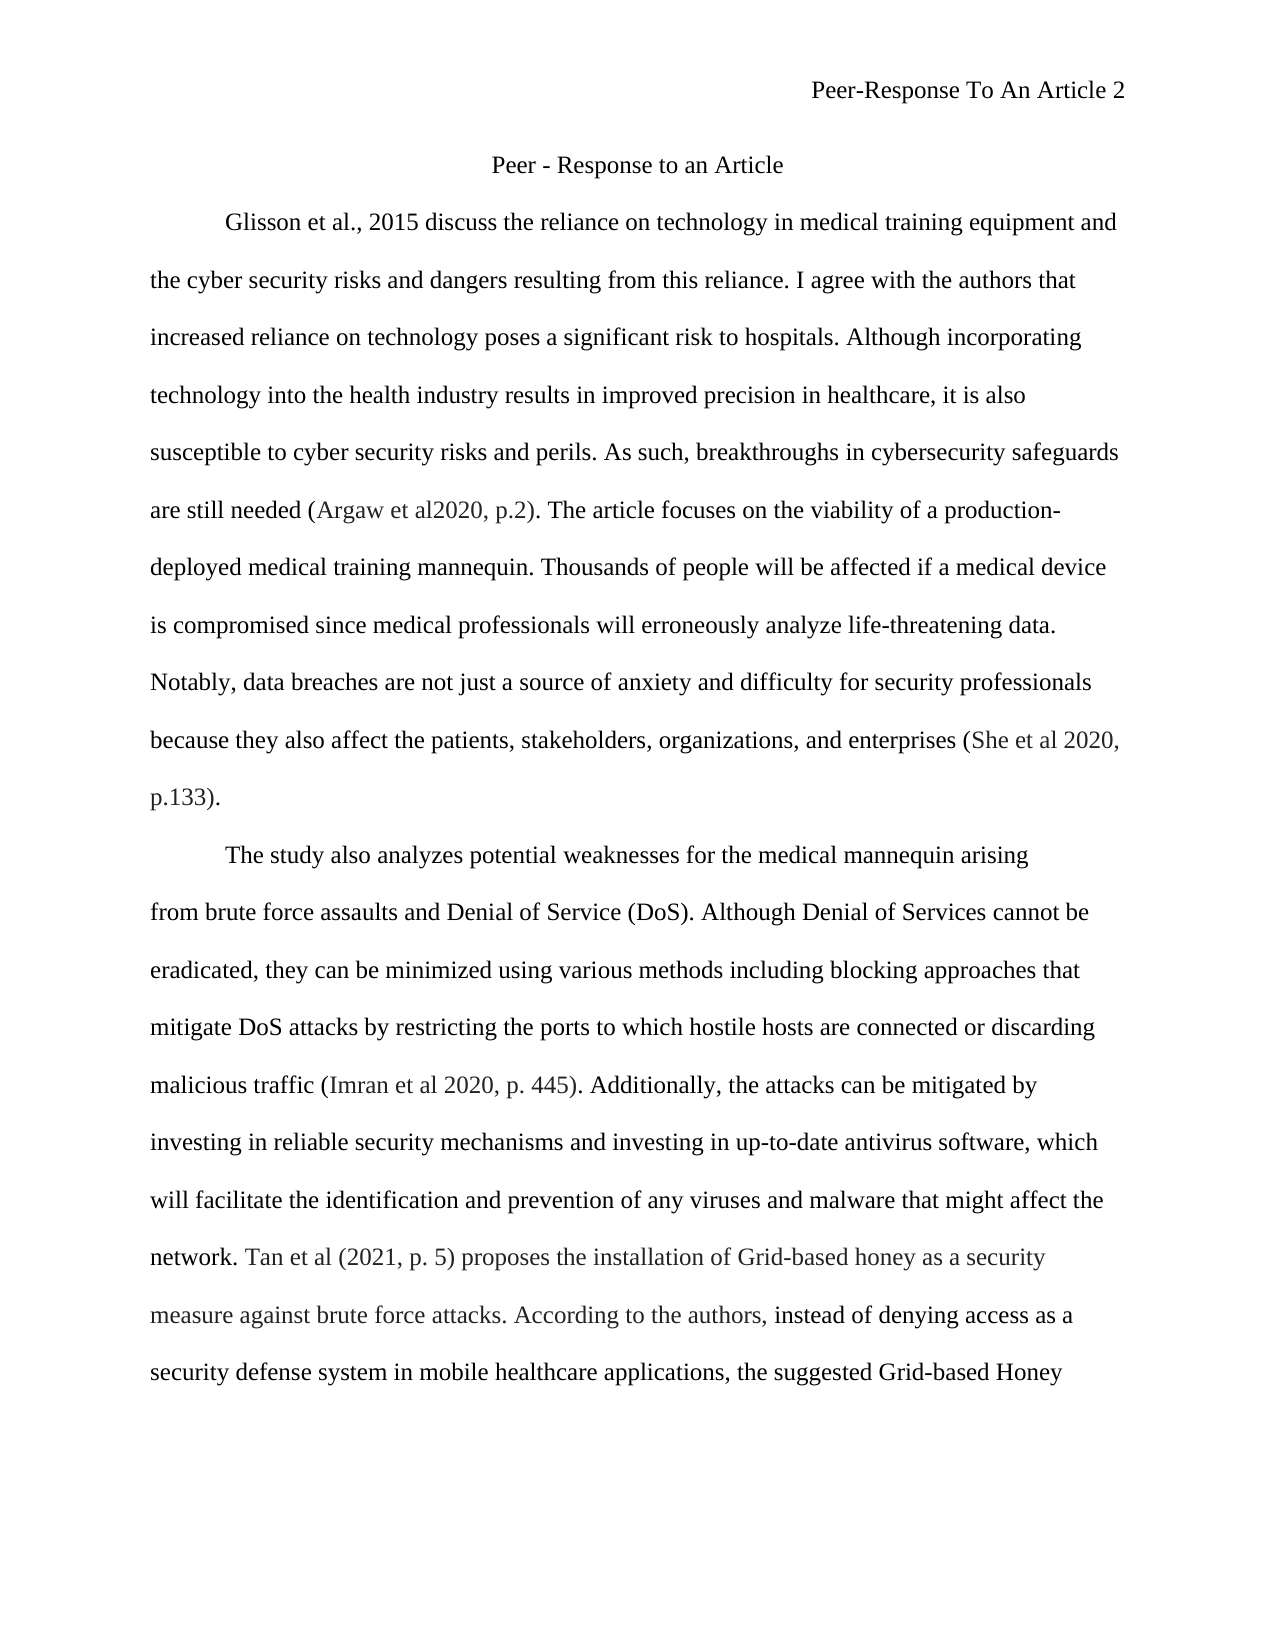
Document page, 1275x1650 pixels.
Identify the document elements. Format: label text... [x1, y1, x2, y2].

text Peer - Response to an Article [150, 150, 1125, 179]
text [150, 840, 1125, 1386]
text Glisson et al., 2015 discuss the reliance on technology in medical training equipment and the cyber security risks and dangers resulting from this reliance. I agree with the authors that increased reliance on technology poses a significant risk to hospitals. Although incorporating technology into the health industry results in improved precision in healthcare, it is also susceptible to cyber security risks and perils. As such, breakthroughs in cybersecurity safeguards are still needed (Argaw et al2020, p.2). The article focuses on the viability of a production-deployed medical training mannequin. Thousands of people will be affected if a medical device is compromised since medical professionals will erroneously analyze life-threatening data. Notably, data breaches are not just a source of anxiety and difficulty for security professionals because they also affect the patients, stakeholders, organizations, and enterprises (She et al 2020, p.133). [150, 207, 1125, 811]
